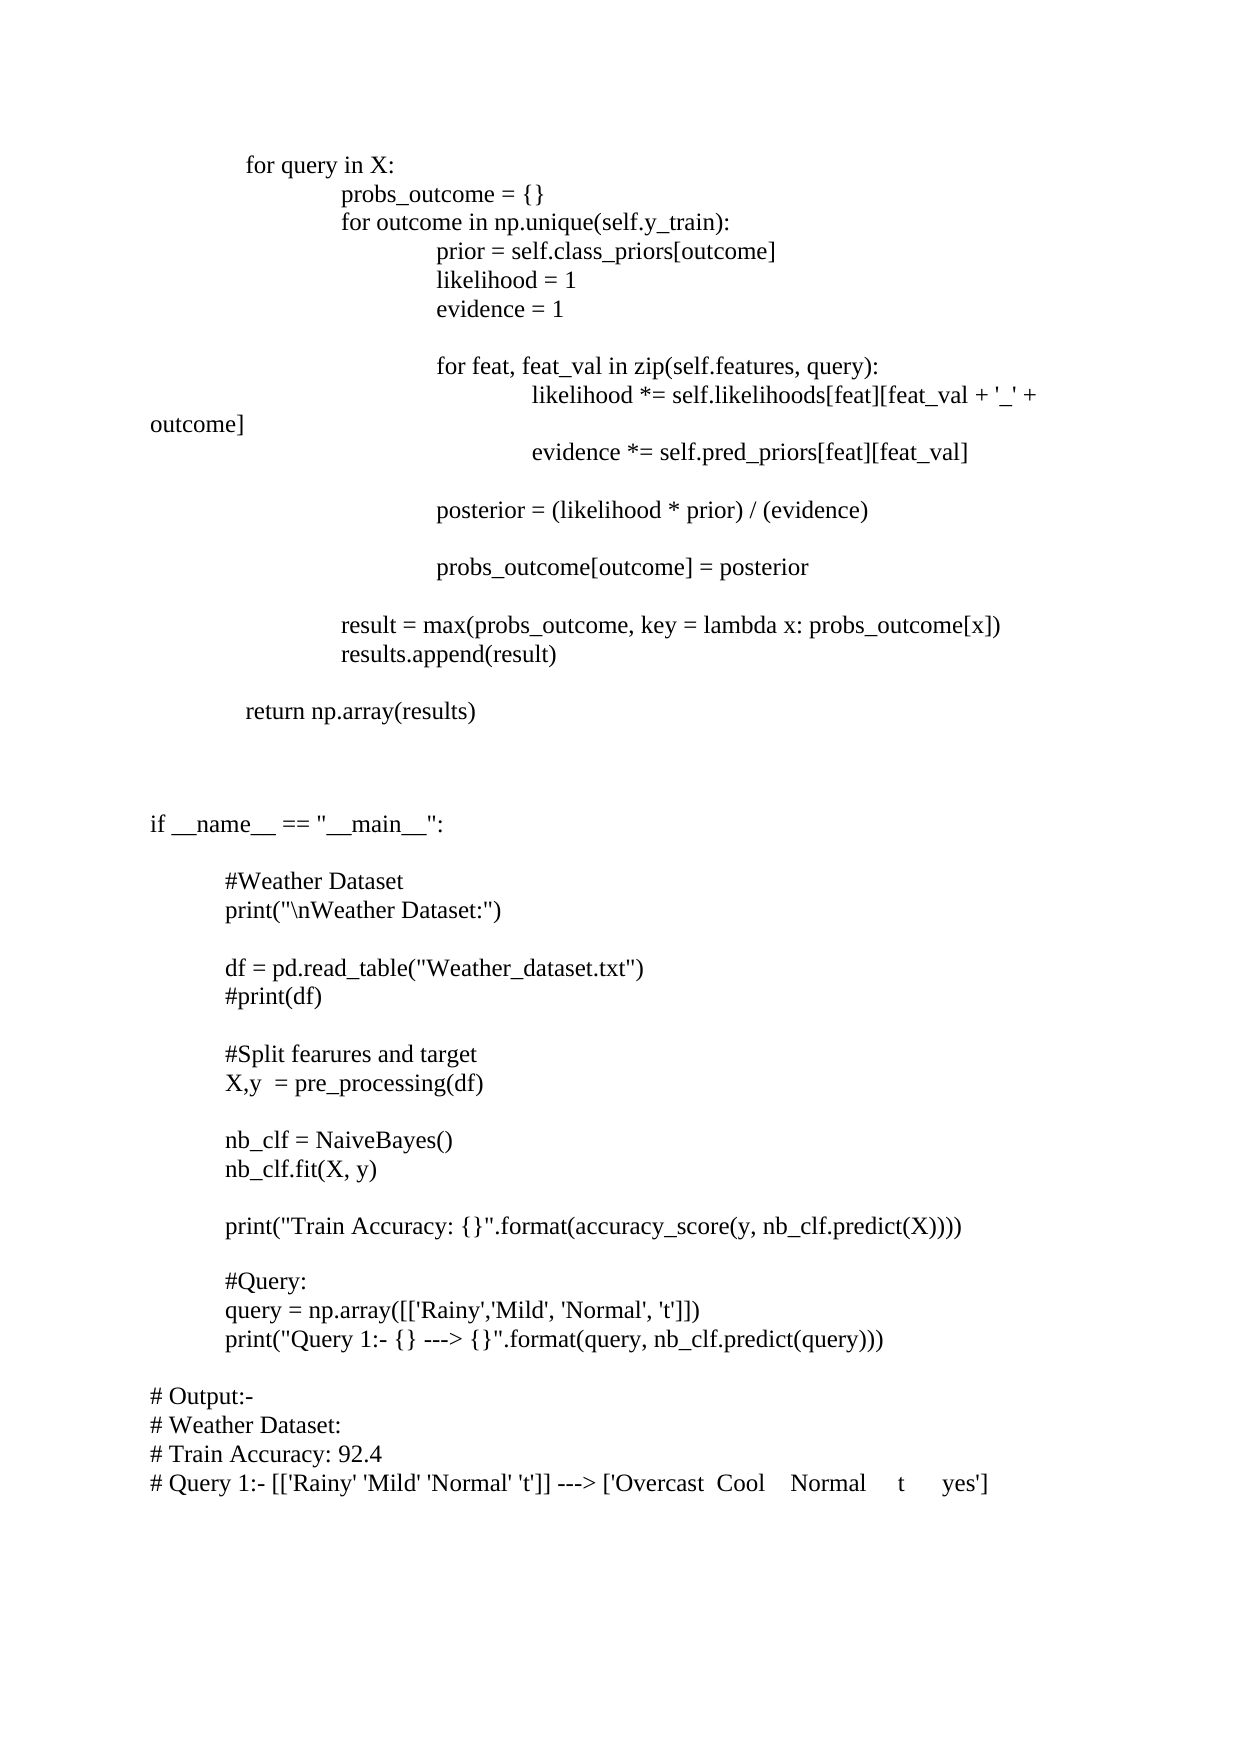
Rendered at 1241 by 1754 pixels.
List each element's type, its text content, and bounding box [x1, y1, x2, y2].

text X,y = pre_processing(df) [150, 1068, 1090, 1096]
text prior = self.class_priors[outcome] [150, 236, 1090, 265]
text for feat, feat_val in zip(self.features, query): [150, 351, 1090, 380]
text posterior = (likelihood * prior) / (evidence) [150, 495, 1090, 524]
text print("\nWeather Dataset:") [150, 895, 1090, 924]
text probs_outcome[outcome] = posterior [150, 552, 1090, 581]
text #Split fearures and target [150, 1039, 1090, 1068]
text evidence = 1 [150, 294, 1090, 322]
text #print(df) [150, 981, 1090, 1010]
text print("Query 1:- {} ---> {}".format(query, nb_clf.predict(query))) [150, 1324, 1090, 1353]
text likelihood = 1 [150, 265, 1090, 294]
text # Output:- [150, 1381, 1090, 1410]
text #Query: [150, 1266, 1090, 1295]
text nb_clf.fit(X, y) [150, 1154, 1090, 1183]
text likelihood *= self.likelihoods[feat][feat_val + '_' + outcome] [150, 380, 1090, 437]
text results.append(result) [150, 639, 1090, 667]
text df = pd.read_table("Weather_dataset.txt") [150, 953, 1090, 981]
text probs_outcome = {} [150, 179, 1090, 207]
text evidence *= self.pred_priors[feat][feat_val] [150, 437, 1090, 466]
text for query in X: [150, 150, 1090, 179]
text # Weather Dataset: [150, 1410, 1090, 1439]
text #Weather Dataset [150, 866, 1090, 895]
text if __name__ == "__main__": [150, 809, 1090, 838]
text query = np.array([['Rainy','Mild', 'Normal', 't']]) [150, 1295, 1090, 1324]
text for outcome in np.unique(self.y_train): [150, 207, 1090, 236]
text nb_clf = NaiveBayes() [150, 1125, 1090, 1154]
text # Query 1:- [['Rainy' 'Mild' 'Normal' 't']] ---> ['Overcast Cool Normal t yes'] [150, 1468, 1090, 1496]
text return np.array(results) [150, 696, 1090, 725]
text print("Train Accuracy: {}".format(accuracy_score(y, nb_clf.predict(X)))) [150, 1211, 1090, 1240]
text # Train Accuracy: 92.4 [150, 1439, 1090, 1468]
text result = max(probs_outcome, key = lambda x: probs_outcome[x]) [150, 610, 1090, 639]
